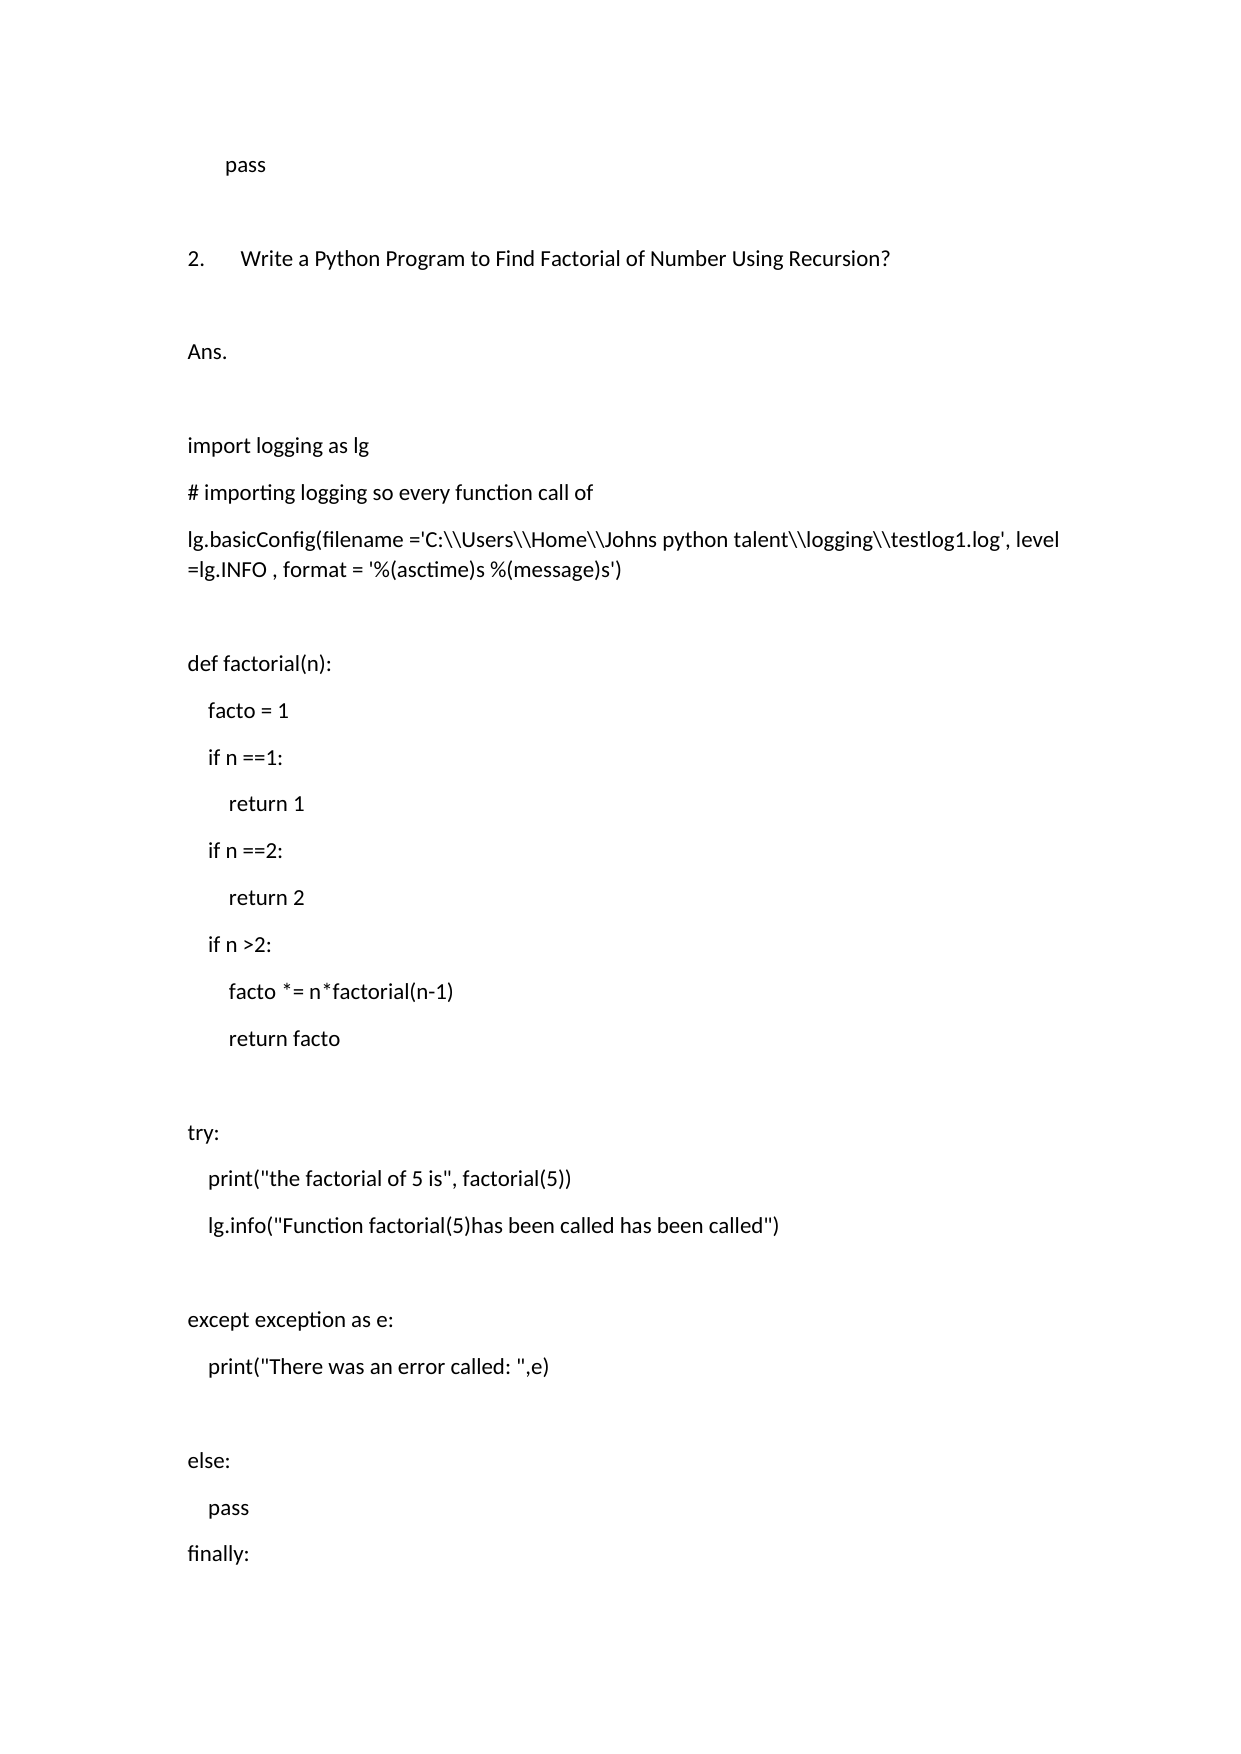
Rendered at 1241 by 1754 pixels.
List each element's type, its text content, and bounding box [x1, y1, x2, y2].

text # importing logging so every function call of [187, 478, 1090, 506]
text if n ==2: [187, 836, 1090, 864]
text else: [187, 1446, 1090, 1474]
text finally: [187, 1539, 1090, 1568]
text lg.basicConfig(filename ='C:\\Users\\Home\\Johns python talent\\logging\\testlog1.log', level =lg.INFO , format = '%(asctime)s %(message)s') [187, 525, 1090, 583]
text Ans. [187, 337, 1090, 366]
text except exception as e: [187, 1305, 1090, 1333]
text print("the factorial of 5 is", factorial(5)) [187, 1164, 1090, 1193]
text pass [187, 1493, 1090, 1521]
text return 2 [187, 883, 1090, 911]
text import logging as lg [187, 431, 1090, 459]
text if n >2: [187, 930, 1090, 958]
text pass [187, 150, 1090, 178]
text print("There was an error called: ",e) [187, 1352, 1090, 1380]
text lg.info("Function factorial(5)has been called has been called") [187, 1211, 1090, 1239]
text return 1 [187, 789, 1090, 818]
text facto = 1 [187, 696, 1090, 724]
text facto *= n*factorial(n-1) [187, 977, 1090, 1005]
text def factorial(n): [187, 649, 1090, 677]
list Write a Python Program to Find Factorial of Number Using Recursion? [187, 244, 1090, 272]
text return facto [187, 1024, 1090, 1052]
text try: [187, 1118, 1090, 1146]
text if n ==1: [187, 743, 1090, 771]
